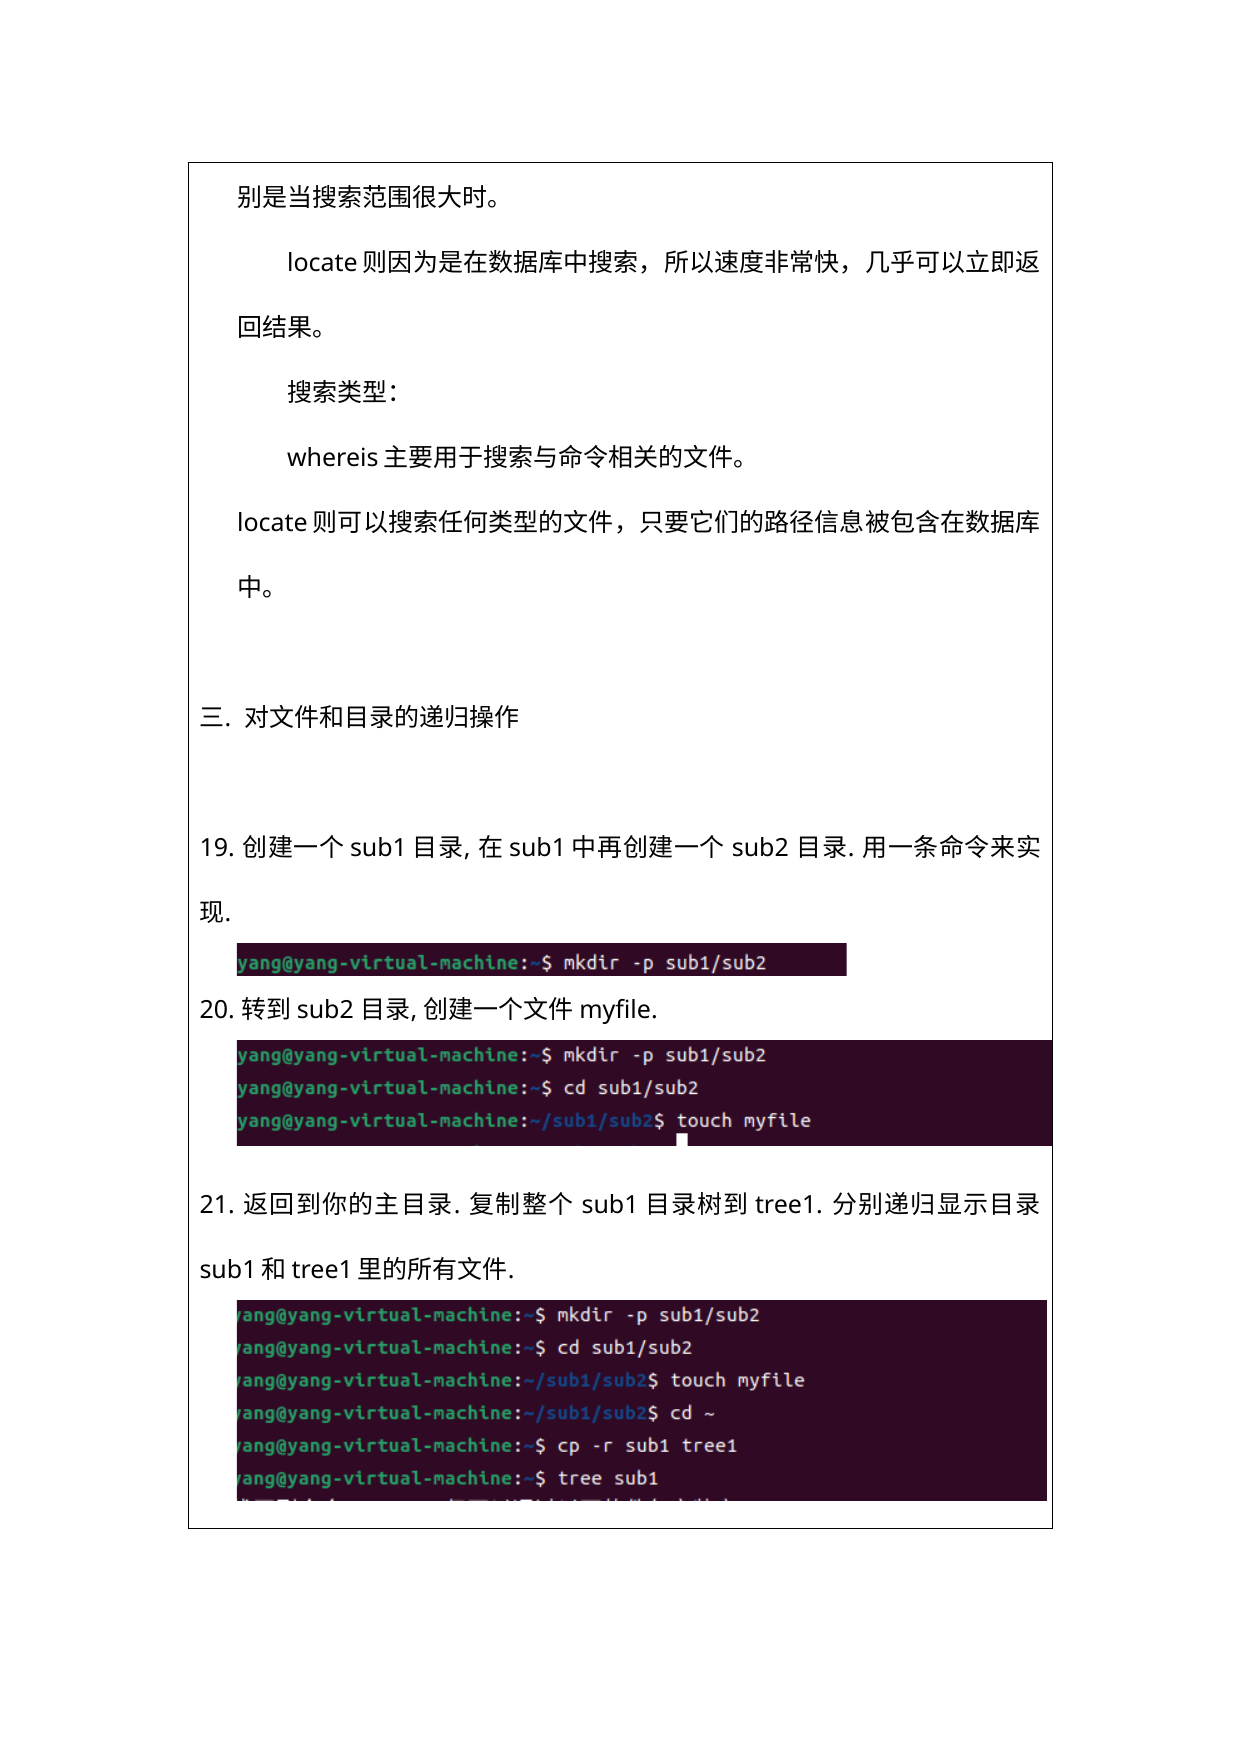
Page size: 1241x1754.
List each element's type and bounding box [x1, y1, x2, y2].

picture [236, 943, 847, 976]
table_cell [189, 163, 1052, 1528]
picture [236, 1300, 1047, 1501]
picture [236, 1040, 1053, 1146]
